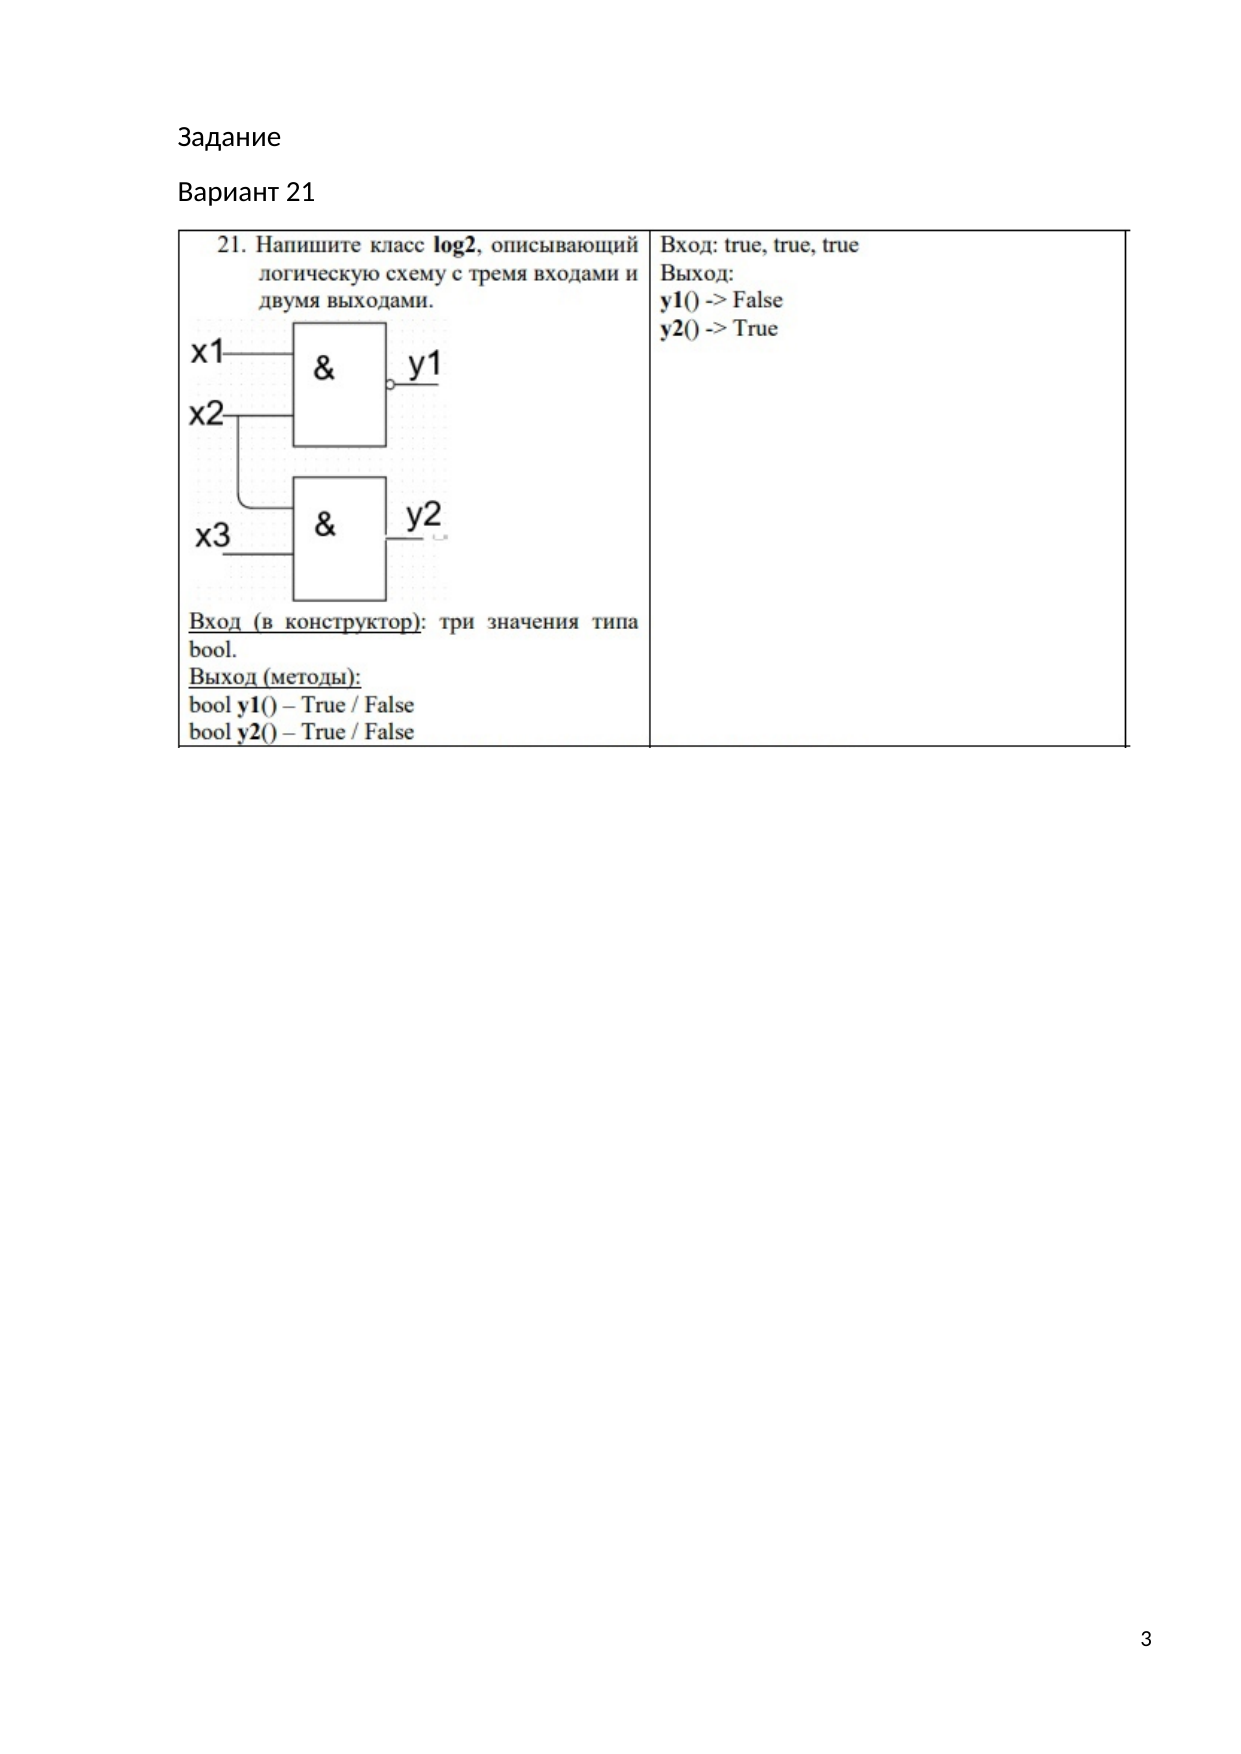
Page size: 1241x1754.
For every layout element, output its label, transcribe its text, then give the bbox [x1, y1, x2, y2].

text Задание [177, 118, 1152, 154]
picture [177, 228, 1131, 748]
text Вариант 21 [177, 173, 1152, 209]
